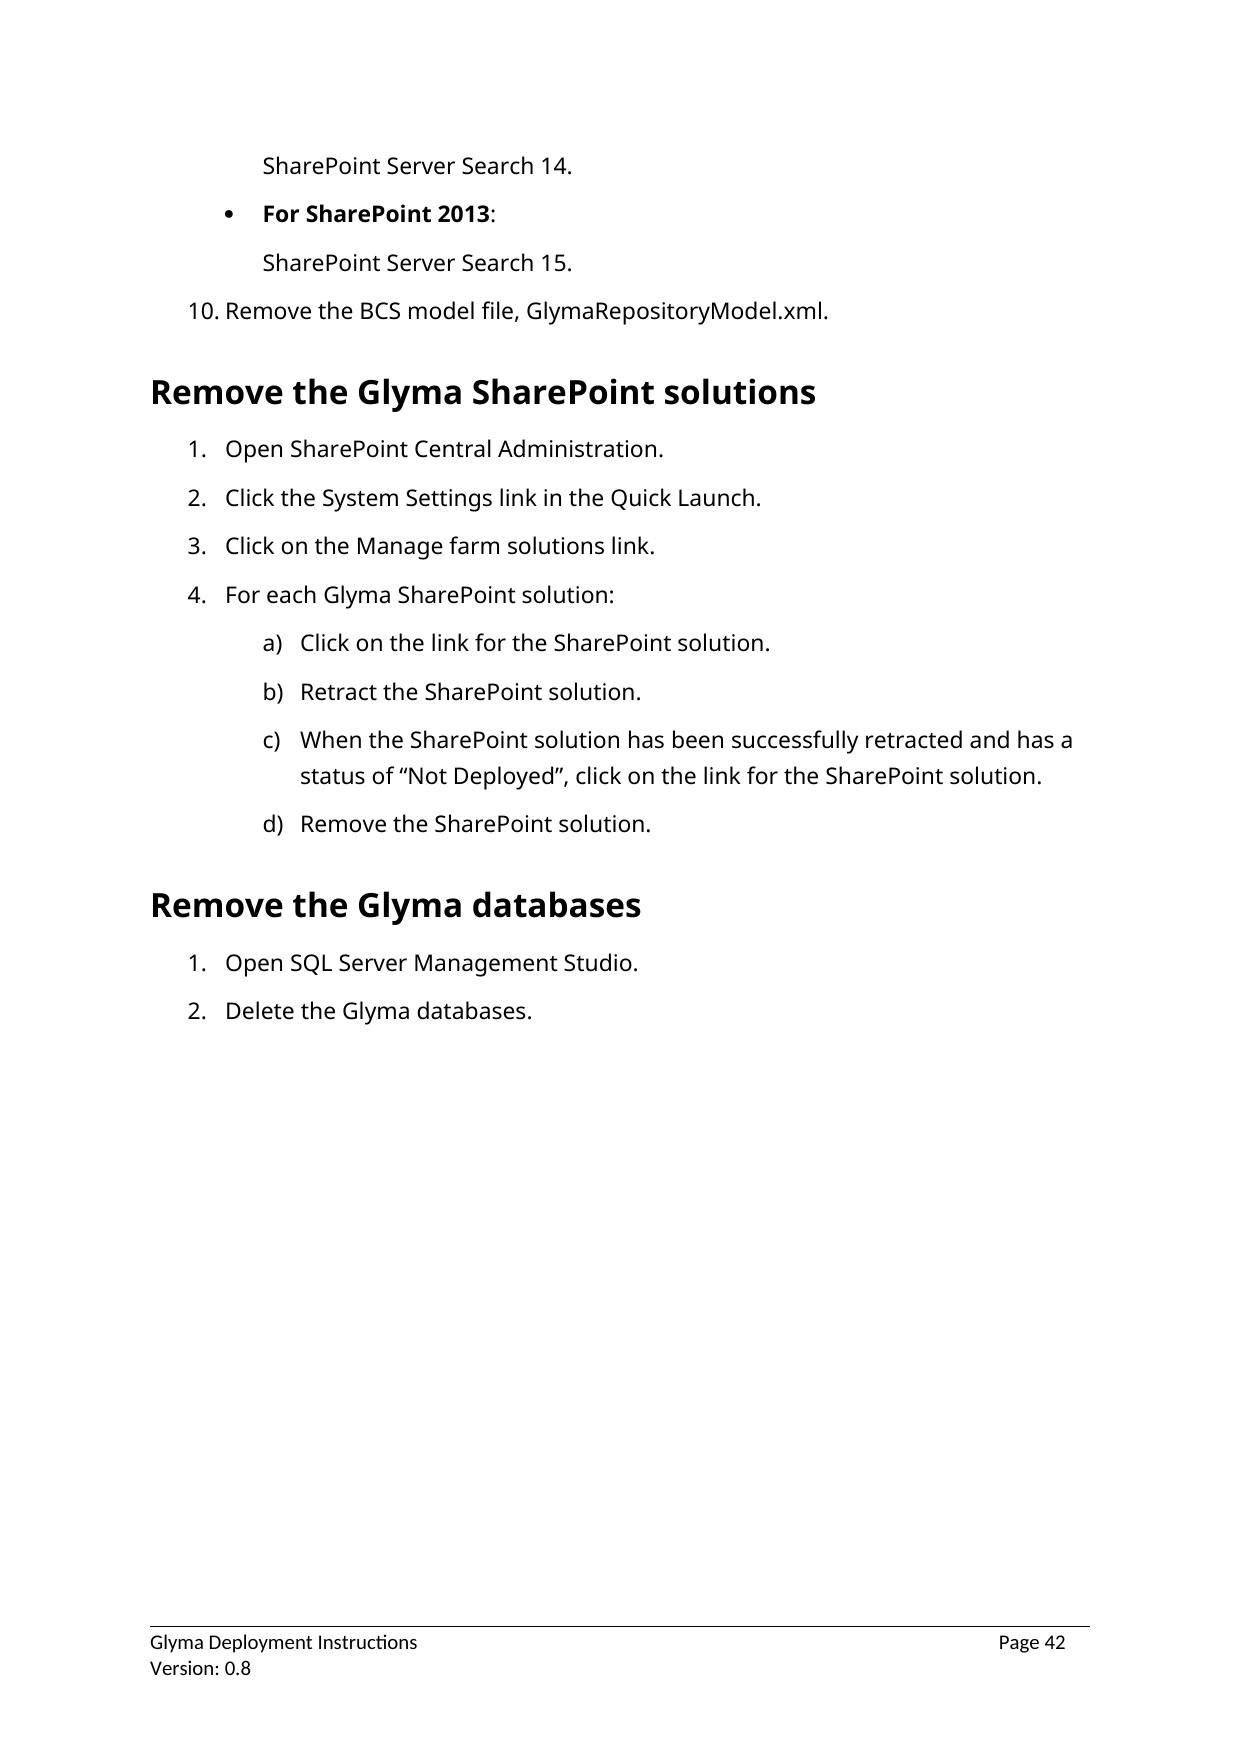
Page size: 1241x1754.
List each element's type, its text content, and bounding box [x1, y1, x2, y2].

text SharePoint Server Search 14. [262, 150, 1090, 181]
list Open SharePoint Central Administration. [187, 433, 1090, 465]
list For each Glyma SharePoint solution: [187, 579, 1090, 610]
list Retract the SharePoint solution. [262, 676, 1090, 707]
list When the SharePoint solution has been successfully retracted and has a status of “Not Deployed”, click on the link for the SharePoint solution. [262, 724, 1090, 791]
list Open SQL Server Management Studio. [187, 947, 1090, 978]
list Click the System Settings link in the Quick Launch. [187, 482, 1090, 513]
subtitle Remove the Glyma databases [150, 882, 1090, 927]
list Delete the Glyma databases. [187, 995, 1090, 1026]
list Remove the BCS model file, GlymaRepositoryModel.xml. [187, 295, 1090, 327]
list Remove the SharePoint solution. [262, 808, 1090, 840]
list Click on the Manage farm solutions link. [187, 530, 1090, 562]
subtitle Remove the Glyma SharePoint solutions [150, 369, 1090, 414]
list For SharePoint 2013: [225, 198, 1090, 230]
list Click on the link for the SharePoint solution. [262, 627, 1090, 658]
text SharePoint Server Search 15. [262, 247, 1090, 278]
